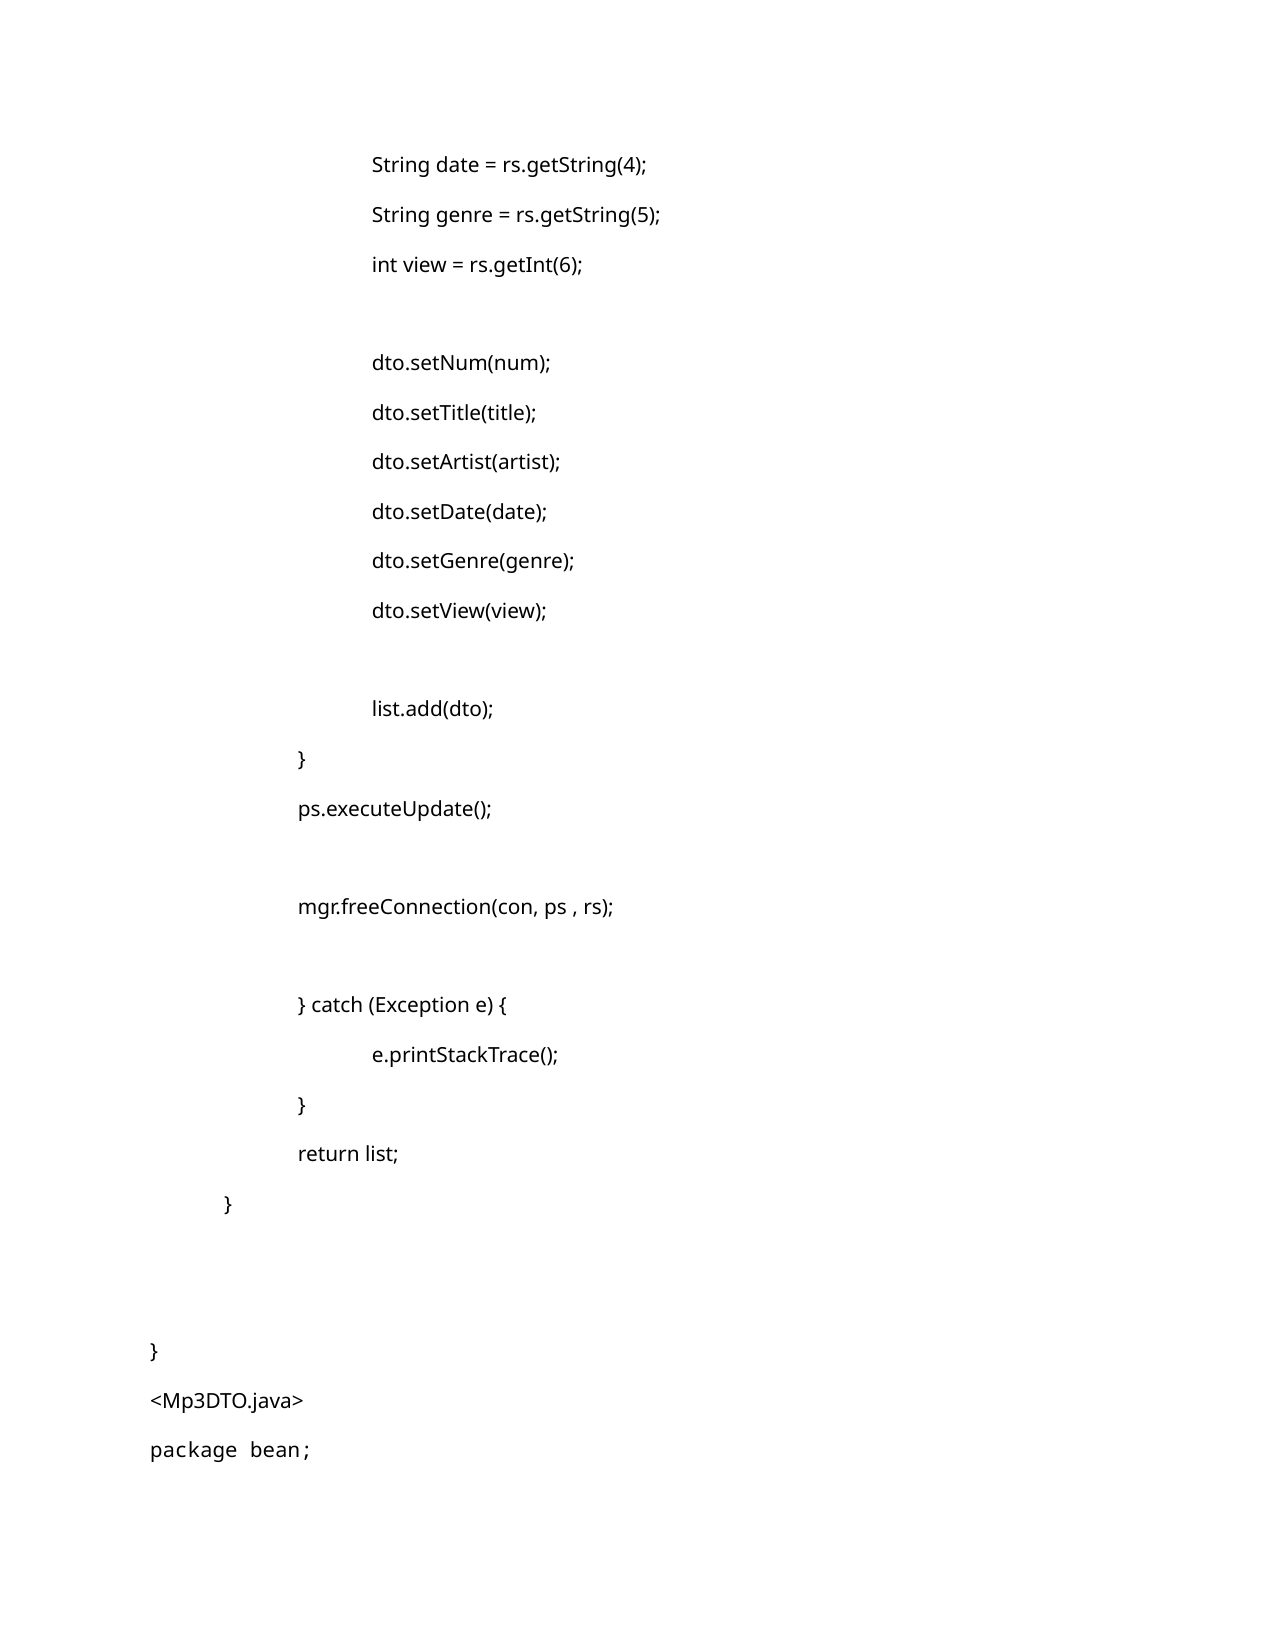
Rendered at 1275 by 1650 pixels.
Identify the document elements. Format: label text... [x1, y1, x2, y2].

text } catch (Exception e) { [150, 990, 1125, 1019]
text <Mp3DTO.java> [150, 1385, 1125, 1414]
text dto.setDate(date); [150, 496, 1125, 525]
text e.printStackTrace(); [150, 1039, 1125, 1068]
text dto.setTitle(title); [150, 397, 1125, 426]
text ps.executeUpdate(); [150, 793, 1125, 822]
text dto.setArtist(artist); [150, 447, 1125, 476]
text dto.setGenre(genre); [150, 546, 1125, 575]
text dto.setView(view); [150, 596, 1125, 624]
text list.add(dto); [150, 694, 1125, 723]
text } [150, 1188, 1125, 1217]
text mgr.freeConnection(con, ps , rs); [150, 892, 1125, 920]
text String genre = rs.getString(5); [150, 199, 1125, 228]
text } [150, 1336, 1125, 1364]
text package bean; [150, 1435, 1125, 1463]
text } [150, 1089, 1125, 1118]
text String date = rs.getString(4); [150, 150, 1125, 179]
text return list; [150, 1139, 1125, 1167]
text dto.setNum(num); [150, 348, 1125, 376]
text int view = rs.getInt(6); [150, 249, 1125, 278]
text } [150, 743, 1125, 772]
